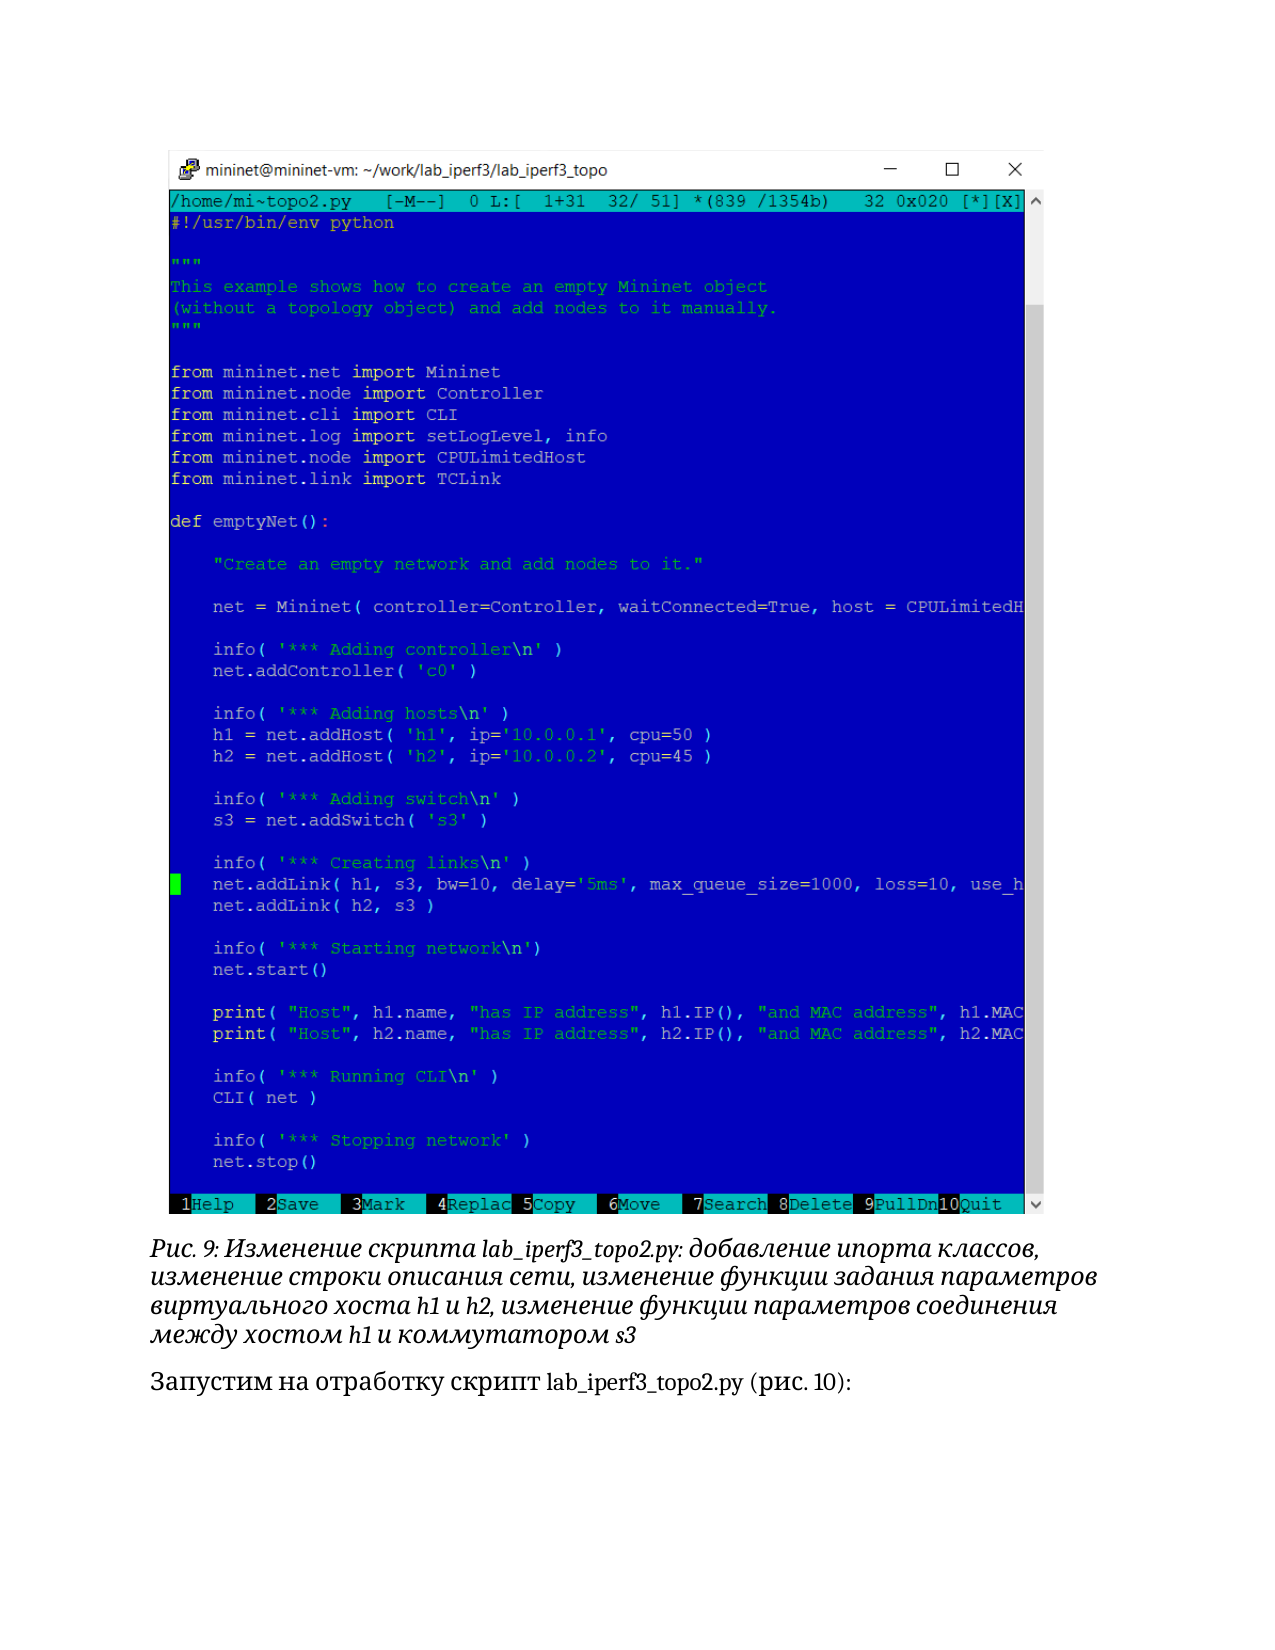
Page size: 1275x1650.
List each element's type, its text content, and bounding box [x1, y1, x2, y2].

text Рис. 9: Изменение скрипта lab_iperf3_topo2.py: добавление ипорта классов, изменение строки описания сети, изменение функции задания параметров виртуального хоста h1 и h2, изменение функции параметров соединения между хостом h1 и коммутатором s3 [150, 1234, 1125, 1349]
picture [168, 150, 1044, 1214]
text Запустим на отработку скрипт lab_iperf3_topo2.py (рис. 10): [150, 1368, 1125, 1397]
